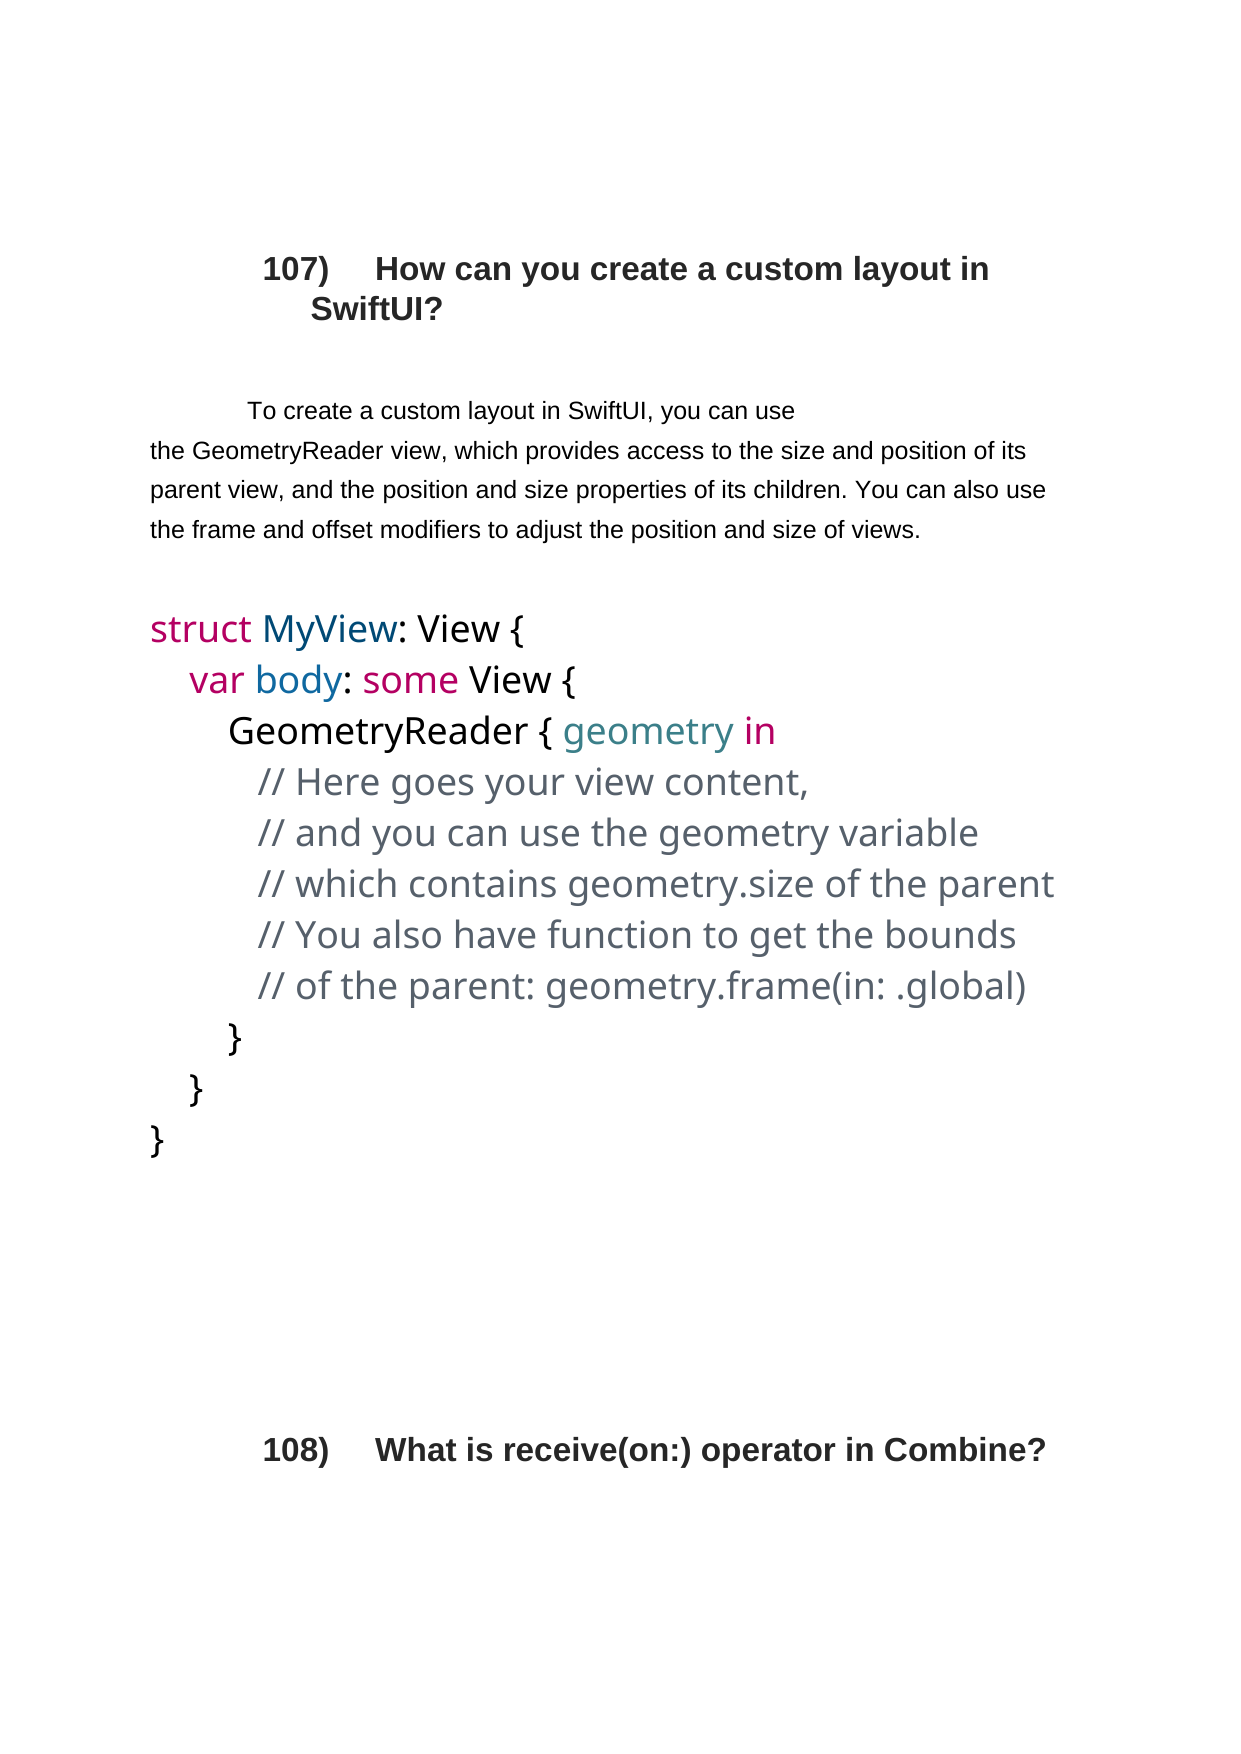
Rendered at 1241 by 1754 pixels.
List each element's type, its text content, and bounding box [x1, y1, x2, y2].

text } [150, 1112, 1090, 1163]
text // which contains geometry.size of the parent [150, 857, 1090, 908]
text // and you can use the geometry variable [150, 806, 1090, 857]
text GeometryReader { geometry in [150, 704, 1090, 755]
text // You also have function to get the bounds [150, 908, 1090, 959]
text To create a custom layout in SwiftUI, you can use the GeometryReader view, which provides access to the size and position of its parent view, and the position and size properties of its children. You can also use the frame and offset modifiers to adjust the position and size of views. [150, 385, 1090, 544]
text struct MyView: View { [150, 602, 1090, 653]
list How can you create a custom layout in SwiftUI? [262, 248, 1090, 327]
text // Here goes your view content, [150, 755, 1090, 806]
text } [150, 1061, 1090, 1112]
list What is receive(on:) operator in Combine? [262, 1429, 1090, 1469]
text // of the parent: geometry.frame(in: .global) [150, 959, 1090, 1010]
text var body: some View { [150, 653, 1090, 704]
text } [150, 1010, 1090, 1061]
